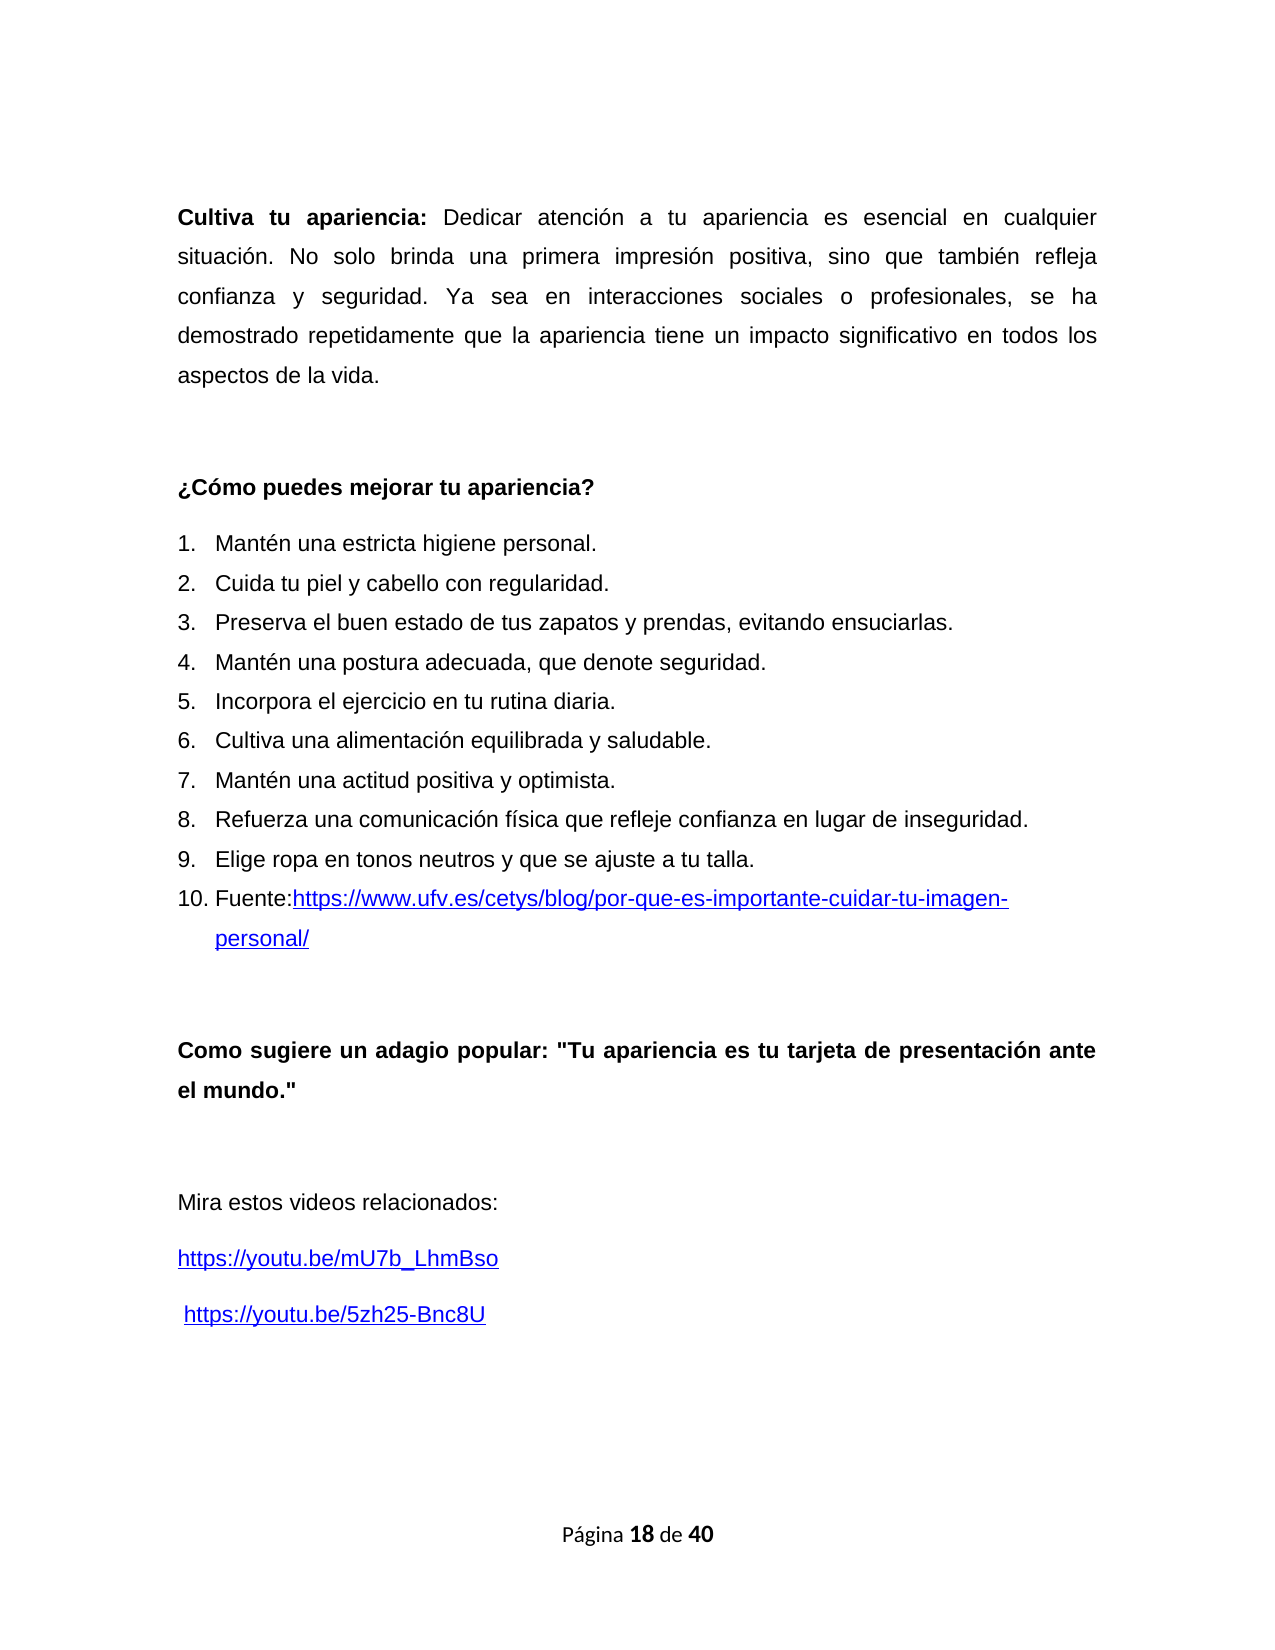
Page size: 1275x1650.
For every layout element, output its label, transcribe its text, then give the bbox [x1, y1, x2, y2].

text Mira estos videos relacionados: [177, 1189, 1098, 1215]
list Elige ropa en tonos neutros y que se ajuste a tu talla. [177, 846, 1098, 872]
list Cultiva una alimentación equilibrada y saludable. [177, 727, 1098, 754]
text Como sugiere un adagio popular: "Tu apariencia es tu tarjeta de presentación ante el mundo." [177, 1037, 1098, 1103]
list Cuida tu piel y cabello con regularidad. [177, 569, 1098, 596]
list Fuente:https://www.ufv.es/cetys/blog/por-que-es-importante-cuidar-tu-imagen-personal/ [177, 885, 1098, 951]
list Refuerza una comunicación física que refleje confianza en lugar de inseguridad. [177, 806, 1098, 833]
list Mantén una postura adecuada, que denote seguridad. [177, 648, 1098, 675]
text ¿Cómo puedes mejorar tu apariencia? [177, 474, 1098, 500]
list Mantén una actitud positiva y optimista. [177, 767, 1098, 793]
text Cultiva tu apariencia: Dedicar atención a tu apariencia es esencial en cualquier situación. No solo brinda una primera impresión positiva, sino que también refleja confianza y seguridad. Ya sea en interacciones sociales o profesionales, se ha demostrado repetidamente que la apariencia tiene un impacto significativo en todos los aspectos de la vida. [177, 204, 1098, 388]
text https://youtu.be/mU7b_LhmBso [177, 1245, 1098, 1271]
list Preserva el buen estado de tus zapatos y prendas, evitando ensuciarlas. [177, 609, 1098, 635]
text https://youtu.be/5zh25-Bnc8U [177, 1301, 1098, 1328]
list Mantén una estricta higiene personal. [177, 530, 1098, 556]
list Incorpora el ejercicio en tu rutina diaria. [177, 688, 1098, 714]
